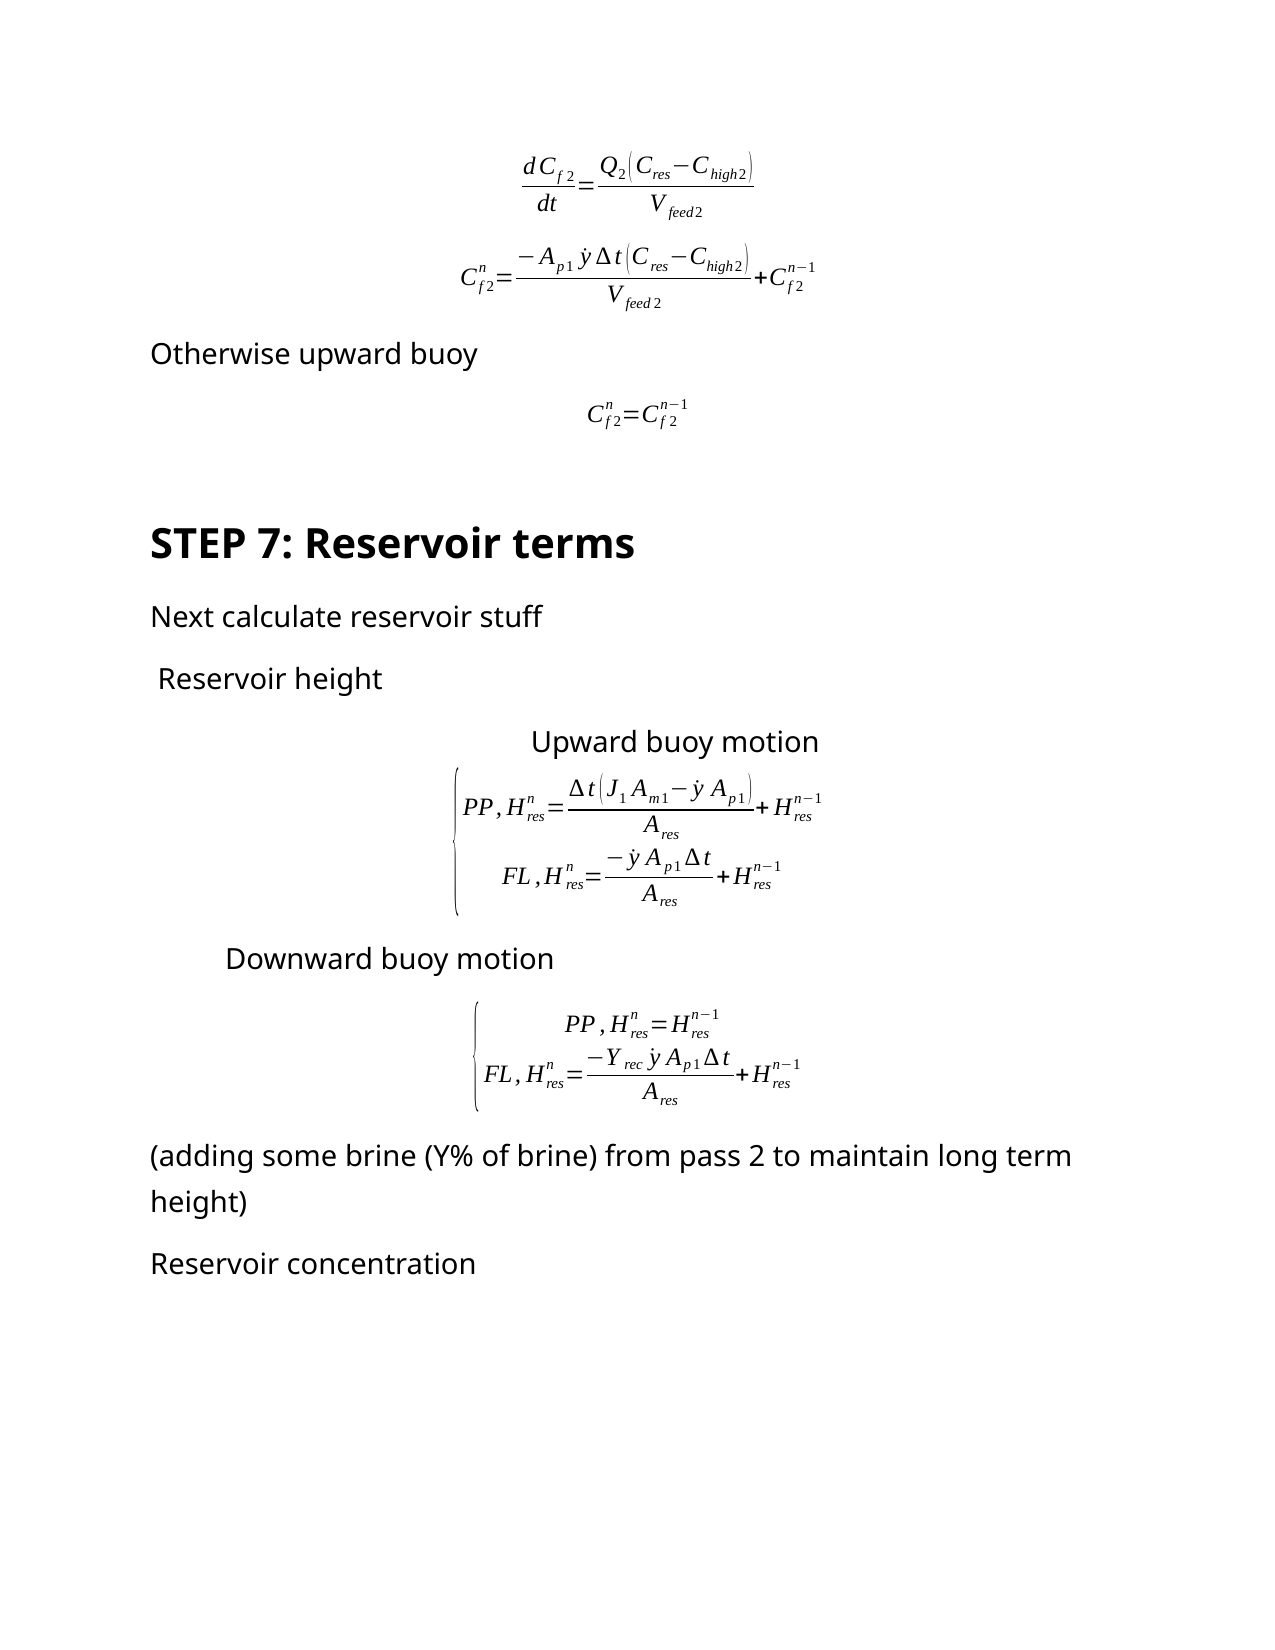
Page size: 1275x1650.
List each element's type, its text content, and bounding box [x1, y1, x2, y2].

text Reservoir height [150, 658, 1125, 698]
text Downward buoy motion [150, 939, 1125, 978]
text STEP 7: Reservoir terms [150, 514, 1125, 571]
text Upward buoy motion [150, 721, 1125, 917]
text Otherwise upward buoy [150, 333, 1125, 373]
text Reservoir concentration [150, 1243, 1125, 1283]
text Next calculate reservoir stuff [150, 596, 1125, 636]
text (adding some brine (Y% of brine) from pass 2 to maintain long term height) [150, 1135, 1125, 1221]
